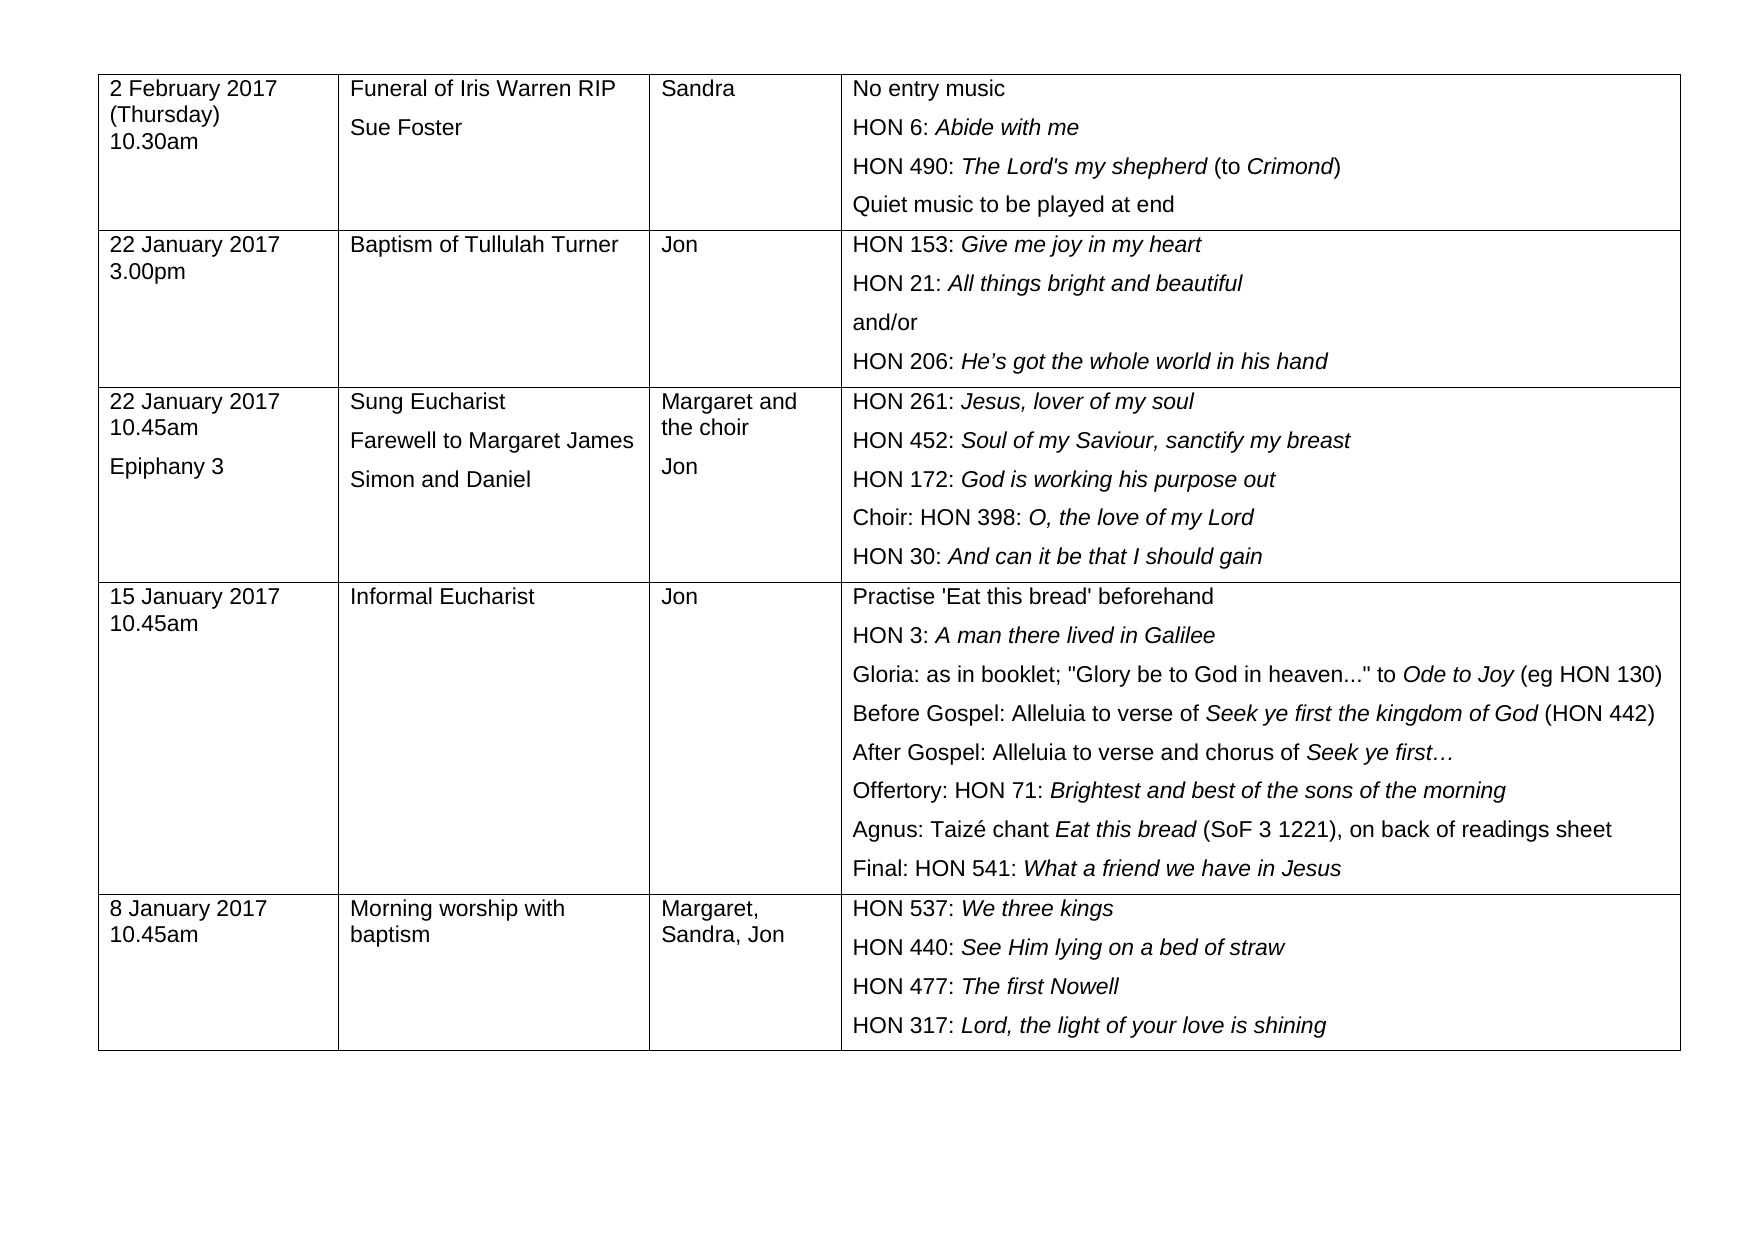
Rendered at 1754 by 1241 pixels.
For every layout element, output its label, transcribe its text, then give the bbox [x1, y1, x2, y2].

table_cell Morning worship with baptism [339, 895, 649, 1050]
table_cell Informal Eucharist [339, 583, 649, 894]
table_cell 2 February 2017 (Thursday) 10.30am [99, 75, 338, 230]
table_cell HON 153: Give me joy in my heart HON 21: All things bright and beautiful and/or HON 206: He’s got the whole world in his hand [842, 231, 1680, 387]
table_cell No entry music HON 6: Abide with me HON 490: The Lord's my shepherd (to Crimond) Quiet music to be played at end [842, 75, 1680, 230]
table_cell Funeral of Iris Warren RIP Sue Foster [339, 75, 649, 230]
table_cell Practise 'Eat this bread' beforehand HON 3: A man there lived in Galilee Gloria: as in booklet; "Glory be to God in heaven..." to Ode to Joy (eg HON 130) Before Gospel: Alleluia to verse of Seek ye first the kingdom of God (HON 442) After Gospel: Alleluia to verse and chorus of Seek ye first… Offertory: HON 71: Brightest and best of the sons of the morning Agnus: Taizé chant Eat this bread (SoF 3 1221), on back of readings sheet Final: HON 541: What a friend we have in Jesus [842, 583, 1680, 894]
table_cell Baptism of Tullulah Turner [339, 231, 649, 387]
table_cell Jon [650, 231, 841, 387]
table_cell 22 January 2017 10.45am Epiphany 3 [99, 388, 338, 582]
table_cell 8 January 2017 10.45am [99, 895, 338, 1050]
table_cell HON 261: Jesus, lover of my soul HON 452: Soul of my Saviour, sanctify my breast HON 172: God is working his purpose out Choir: HON 398: O, the love of my Lord HON 30: And can it be that I should gain [842, 388, 1680, 582]
table_cell 22 January 2017 3.00pm [99, 231, 338, 387]
table_cell HON 537: We three kings HON 440: See Him lying on a bed of straw HON 477: The first Nowell HON 317: Lord, the light of your love is shining [842, 895, 1680, 1050]
table_cell Jon [650, 583, 841, 894]
table_cell Margaret, Sandra, Jon [650, 895, 841, 1050]
table_cell 15 January 2017 10.45am [99, 583, 338, 894]
table_cell Sung Eucharist Farewell to Margaret James Simon and Daniel [339, 388, 649, 582]
table_cell Sandra [650, 75, 841, 230]
table_cell Margaret and the choir Jon [650, 388, 841, 582]
